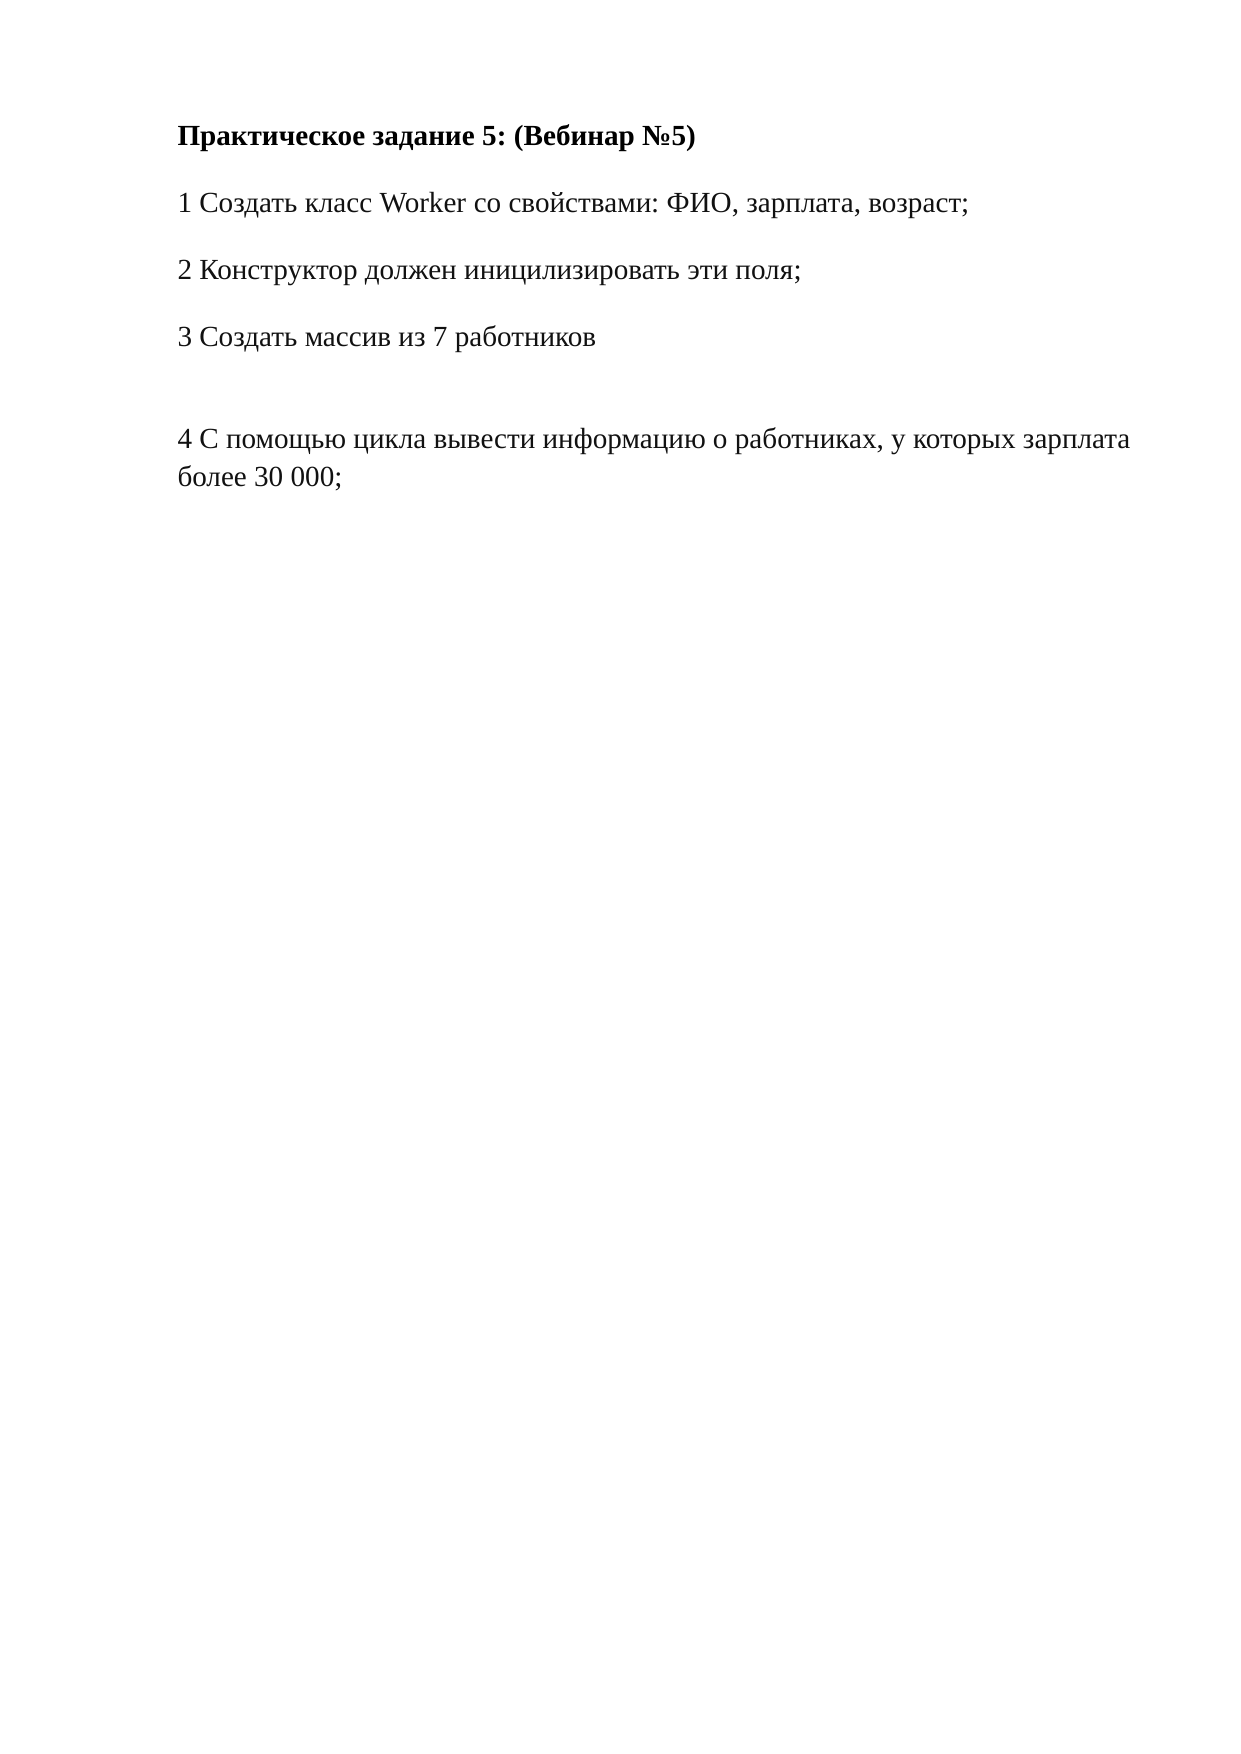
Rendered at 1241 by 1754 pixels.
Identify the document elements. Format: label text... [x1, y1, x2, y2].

text Практическое задание 5: (Вебинар №5) [177, 118, 1152, 152]
text 3 Создать массив из 7 работников [177, 319, 1152, 353]
text 1 Создать класс Worker со свойствами: ФИО, зарплата, возраст; [177, 185, 1152, 219]
text 2 Конструктор должен иницилизировать эти поля; [177, 252, 1152, 286]
text 4 С помощью цикла вывести информацию о работниках, у которых зарплата более 30 000; [177, 418, 1152, 493]
